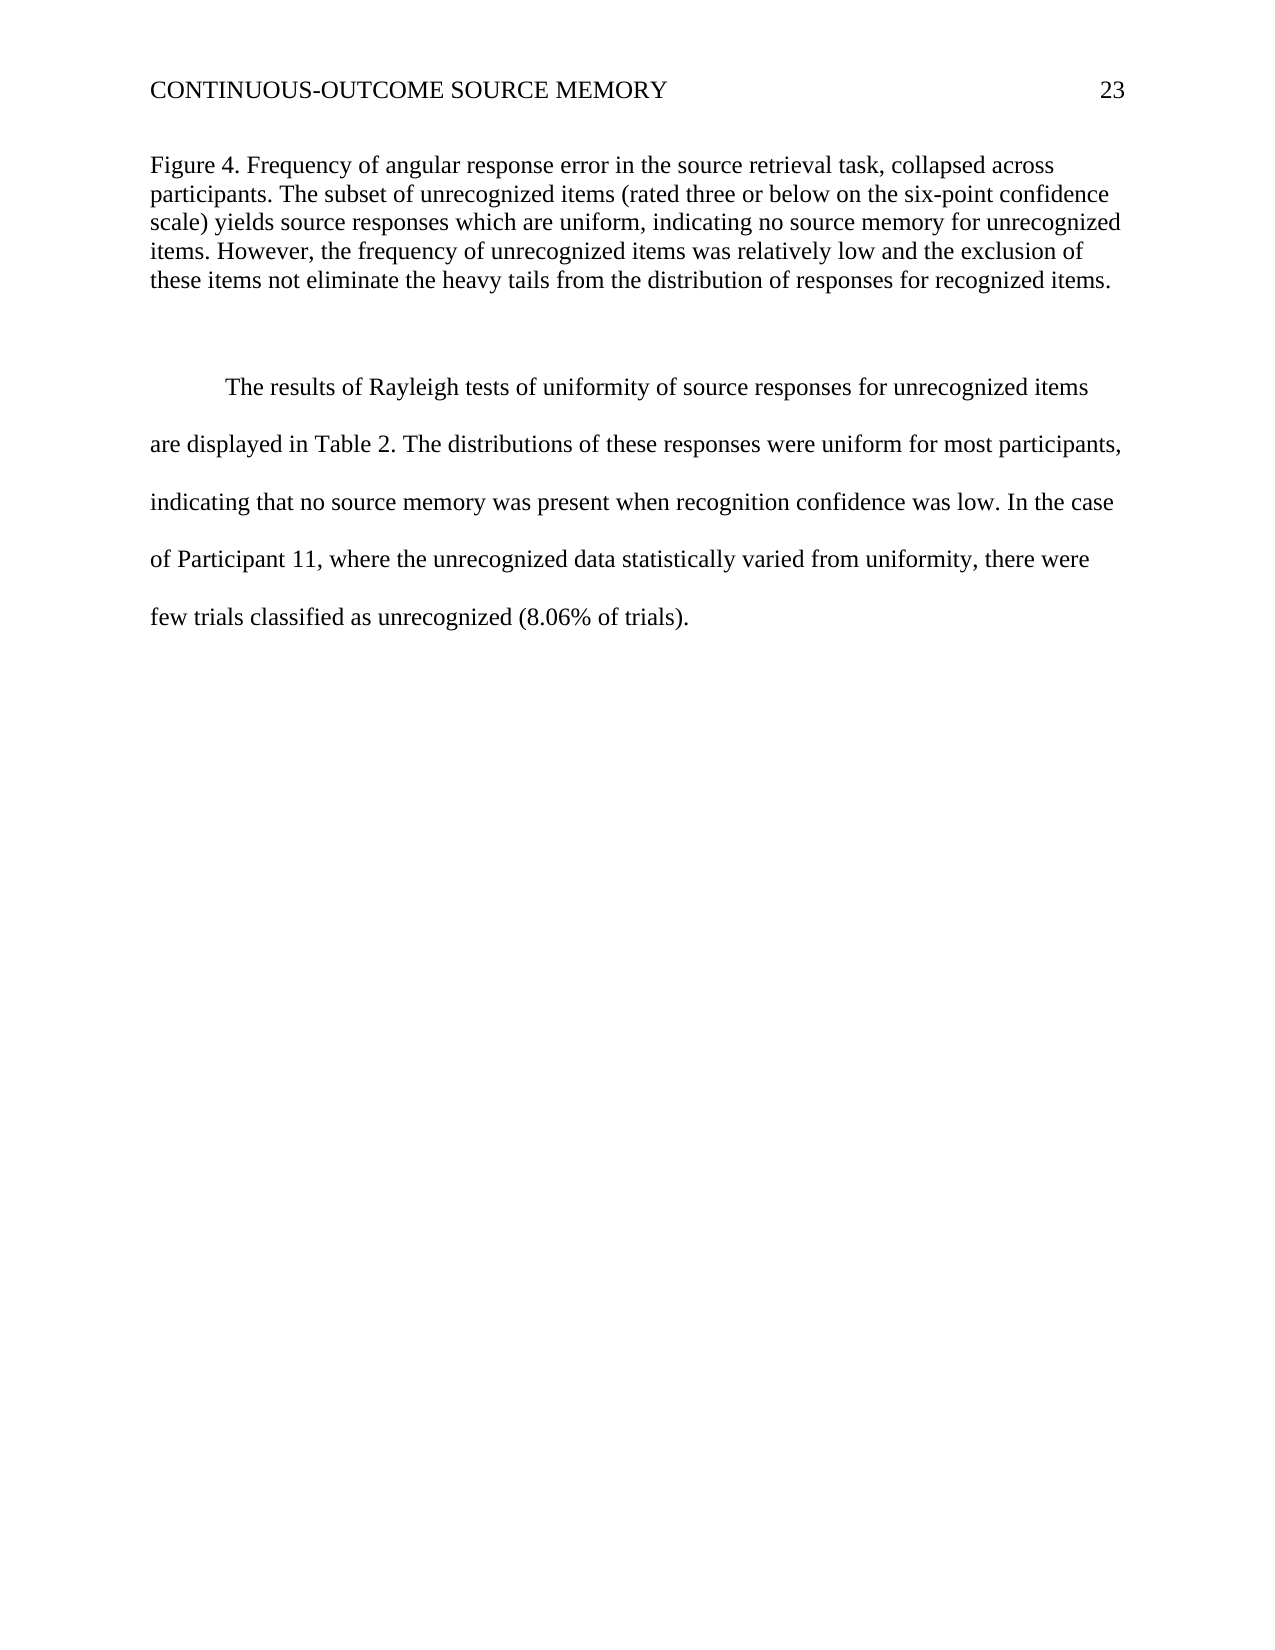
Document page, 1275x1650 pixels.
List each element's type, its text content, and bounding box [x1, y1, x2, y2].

text Figure 4. Frequency of angular response error in the source retrieval task, collapsed across participants. The subset of unrecognized items (rated three or below on the six-point confidence scale) yields source responses which are uniform, indicating no source memory for unrecognized items. However, the frequency of unrecognized items was relatively low and the exclusion of these items not eliminate the heavy tails from the distribution of responses for recognized items. [150, 150, 1125, 294]
text The results of Rayleigh tests of uniformity of source responses for unrecognized items are displayed in Table 2. The distributions of these responses were uniform for most participants, indicating that no source memory was present when recognition confidence was low. In the case of Participant 11, where the unrecognized data statistically varied from uniformity, there were few trials classified as unrecognized (8.06% of trials). [150, 372, 1125, 631]
